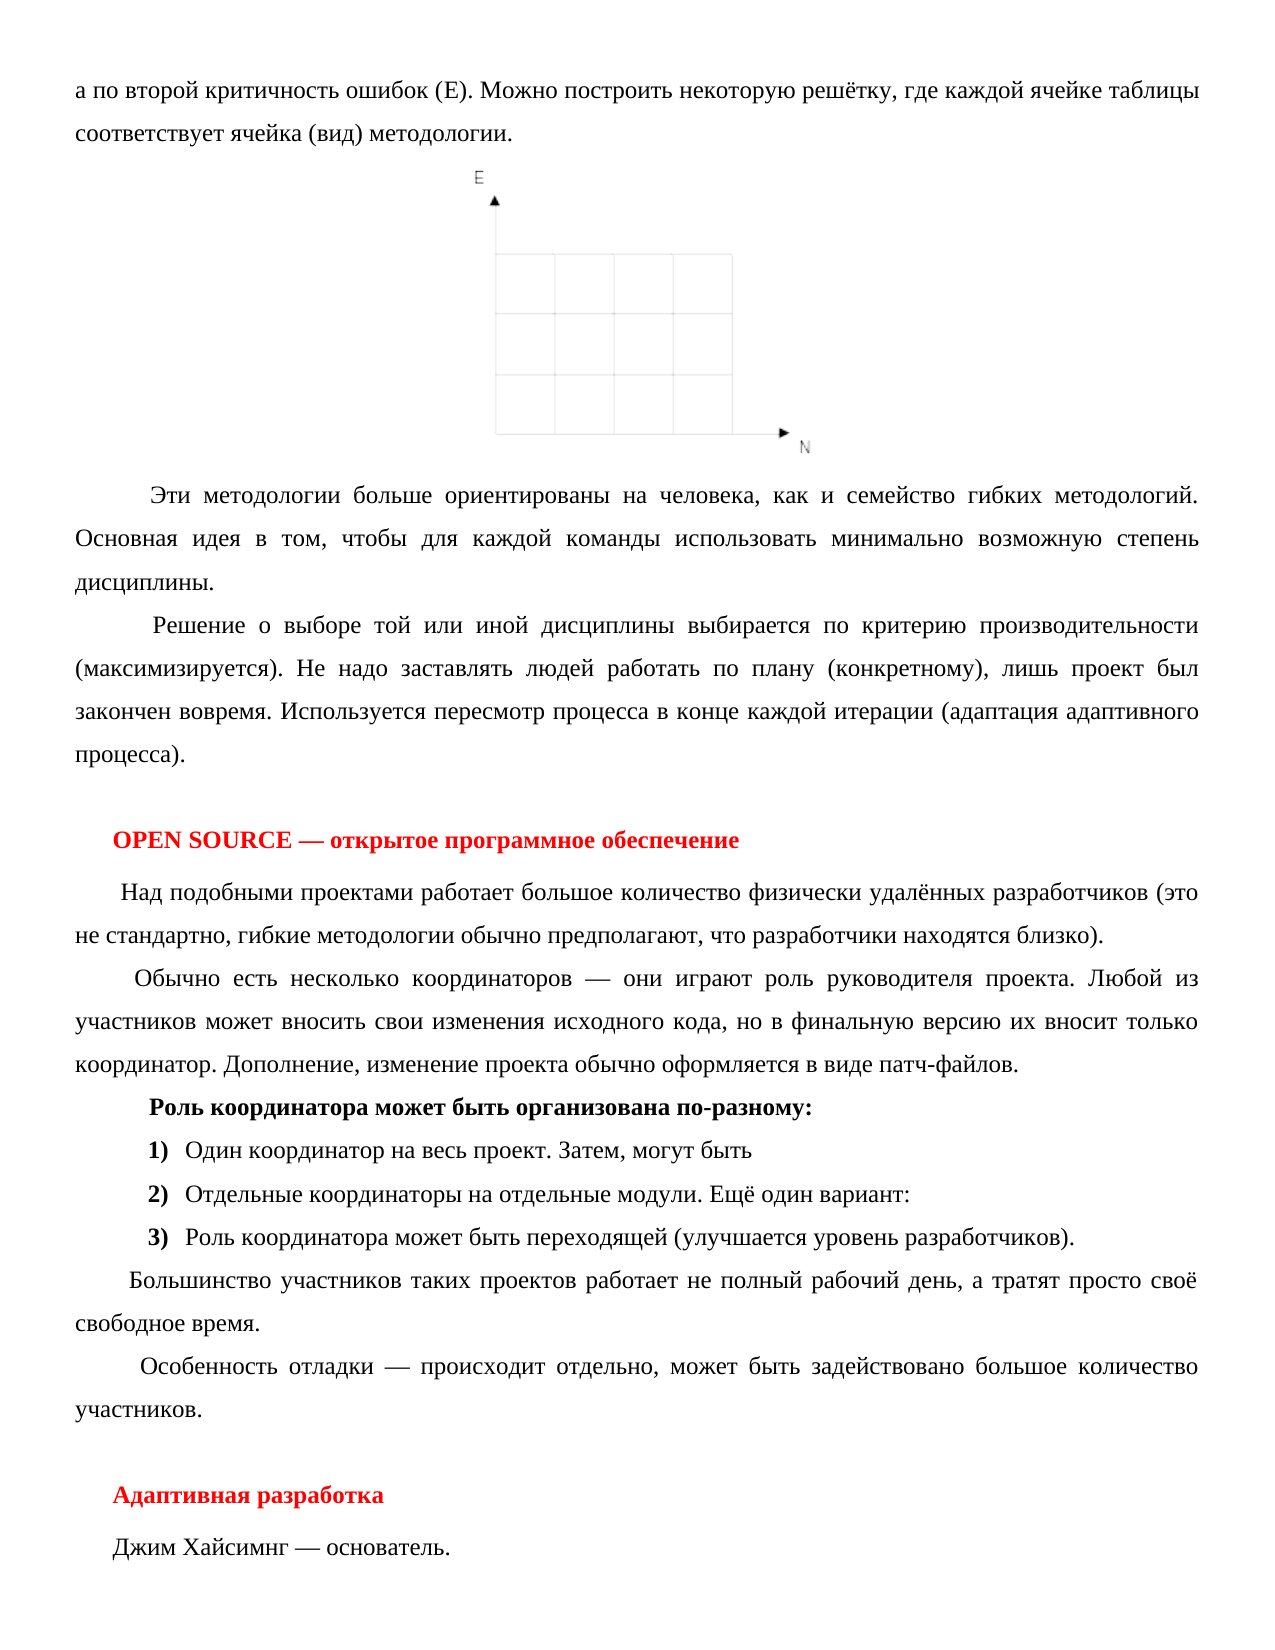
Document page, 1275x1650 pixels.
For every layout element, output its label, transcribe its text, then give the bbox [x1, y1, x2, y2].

text Адаптивная разработка [75, 1481, 1200, 1509]
text Решение о выборе той или иной дисциплины выбирается по критерию производительности (максимизируется). Не надо заставлять людей работать по плану (конкретному), лишь проект был закончен вовремя. Используется пересмотр процесса в конце каждой итерации (адаптация адаптивного процесса). [75, 610, 1200, 768]
list Один координатор на весь проект. Затем, могут быть [148, 1136, 1200, 1164]
text Большинство участников таких проектов работает не полный рабочий день, а тратят просто своё свободное время. [75, 1265, 1200, 1337]
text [75, 75, 1200, 147]
text Над подобными проектами работает большое количество физически удалённых разработчиков (это не стандартно, гибкие методологии обычно предполагают, что разработчики находятся близко). [75, 877, 1200, 949]
list Роль координатора может быть переходящей (улучшается уровень разработчиков). [148, 1222, 1200, 1251]
text Джим Хайсимнг — основатель. [75, 1532, 1200, 1561]
text Эти методологии больше ориентированы на человека, как и семейство гибких методологий. Основная идея в том, чтобы для каждой команды использовать минимально возможную степень дисциплины. [75, 480, 1200, 595]
list Отдельные координаторы на отдельные модули. Ещё один вариант: [148, 1179, 1200, 1207]
text Особенность отладки — происходит отдельно, может быть задействовано большое количество участников. [75, 1351, 1200, 1423]
text OPEN SOURCE — открытое программное обеспечение [75, 825, 1200, 854]
text Роль координатора может быть организована по-разному: [75, 1092, 1200, 1121]
text Обычно есть несколько координаторов — они играют роль руководителя проекта. Любой из участников может вносить свои изменения исходного кода, но в финальную версию их вносит только координатор. Дополнение, изменение проекта обычно оформляется в виде патч-файлов. [75, 963, 1200, 1078]
